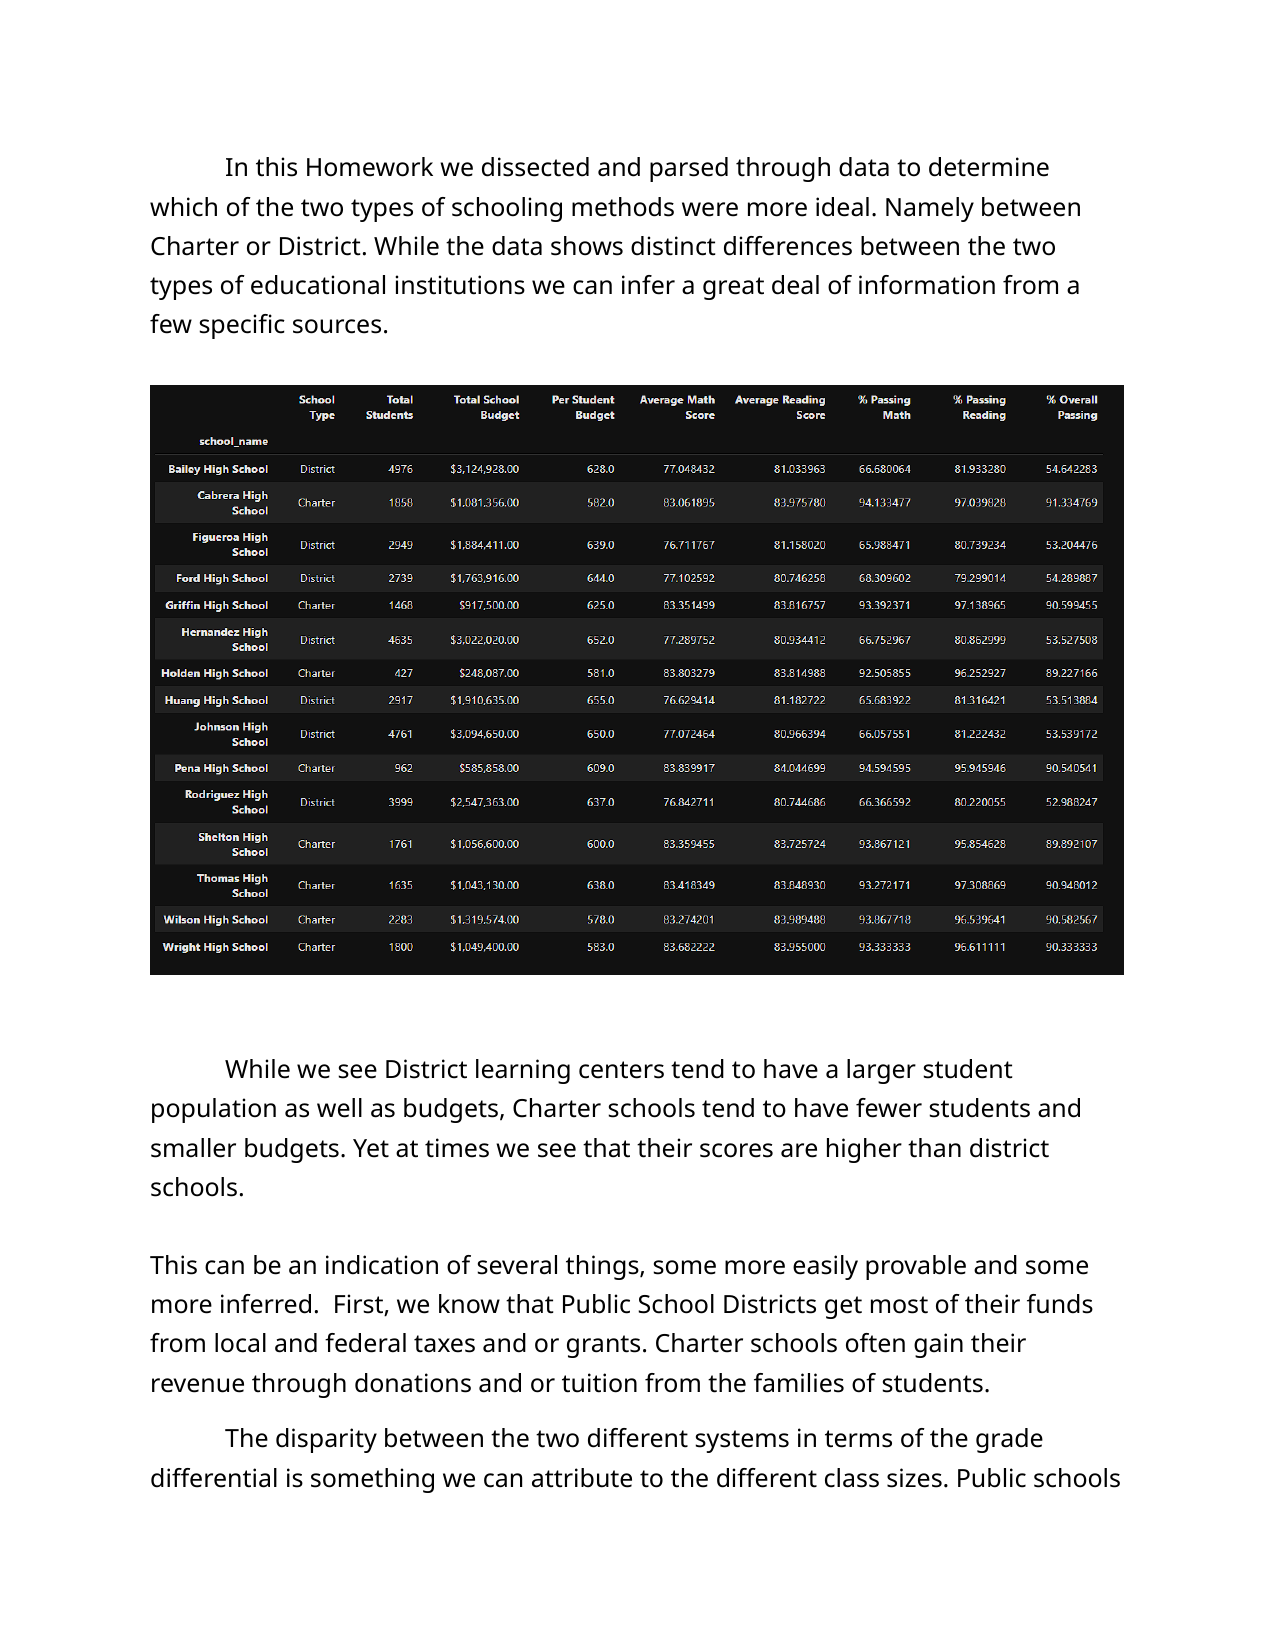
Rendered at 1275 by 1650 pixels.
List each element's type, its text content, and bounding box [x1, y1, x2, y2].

text While we see District learning centers tend to have a larger student population as well as budgets, Charter schools tend to have fewer students and smaller budgets. Yet at times we see that their scores are higher than district schools. This can be an indication of several things, some more easily provable and some more inferred. First, we know that Public School Districts get most of their funds from local and federal taxes and or grants. Charter schools often gain their revenue through donations and or tuition from the families of students. [150, 1052, 1125, 1399]
picture [150, 385, 1124, 975]
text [150, 1421, 1125, 1494]
